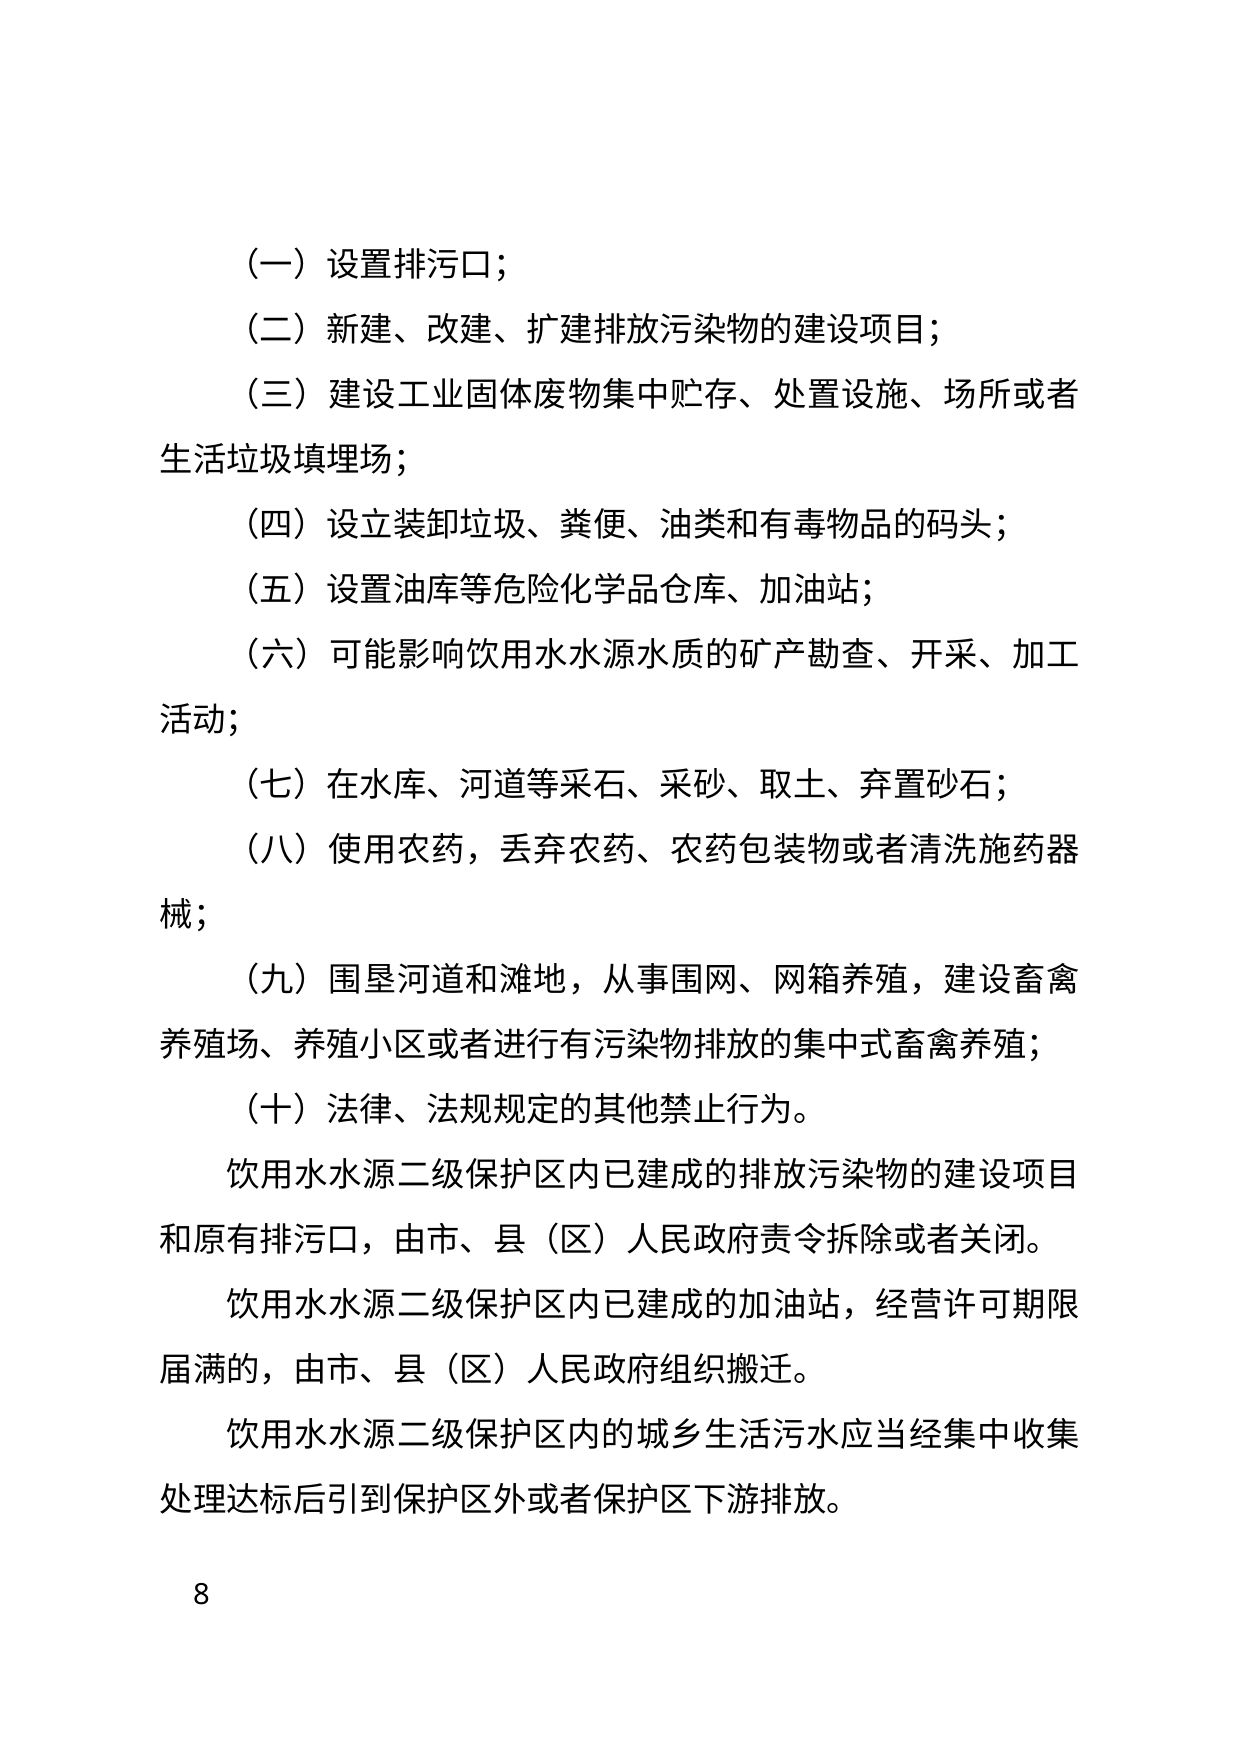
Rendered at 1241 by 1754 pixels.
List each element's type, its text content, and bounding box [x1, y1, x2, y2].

text （七）在水库、河道等采石、采砂、取土、弃置砂石； [159, 749, 1081, 814]
text （二）新建、改建、扩建排放污染物的建设项目； [159, 294, 1081, 359]
text （八）使用农药，丢弃农药、农药包装物或者清洗施药器械； [159, 814, 1081, 944]
text （九）围垦河道和滩地，从事围网、网箱养殖，建设畜禽养殖场、养殖小区或者进行有污染物排放的集中式畜禽养殖； [159, 944, 1081, 1074]
text （六）可能影响饮用水水源水质的矿产勘查、开采、加工活动； [159, 619, 1081, 749]
text 饮用水水源二级保护区内的城乡生活污水应当经集中收集处理达标后引到保护区外或者保护区下游排放。 [159, 1399, 1081, 1529]
text （五）设置油库等危险化学品仓库、加油站； [159, 554, 1081, 619]
text （十）法律、法规规定的其他禁止行为。 [159, 1074, 1081, 1139]
text 饮用水水源二级保护区内已建成的加油站，经营许可期限届满的，由市、县（区）人民政府组织搬迁。 [159, 1269, 1081, 1399]
text （三）建设工业固体废物集中贮存、处置设施、场所或者生活垃圾填埋场； [159, 359, 1081, 489]
text 饮用水水源二级保护区内已建成的排放污染物的建设项目和原有排污口，由市、县（区）人民政府责令拆除或者关闭。 [159, 1139, 1081, 1269]
text （四）设立装卸垃圾、粪便、油类和有毒物品的码头； [159, 489, 1081, 554]
text （一）设置排污口； [159, 229, 1081, 294]
